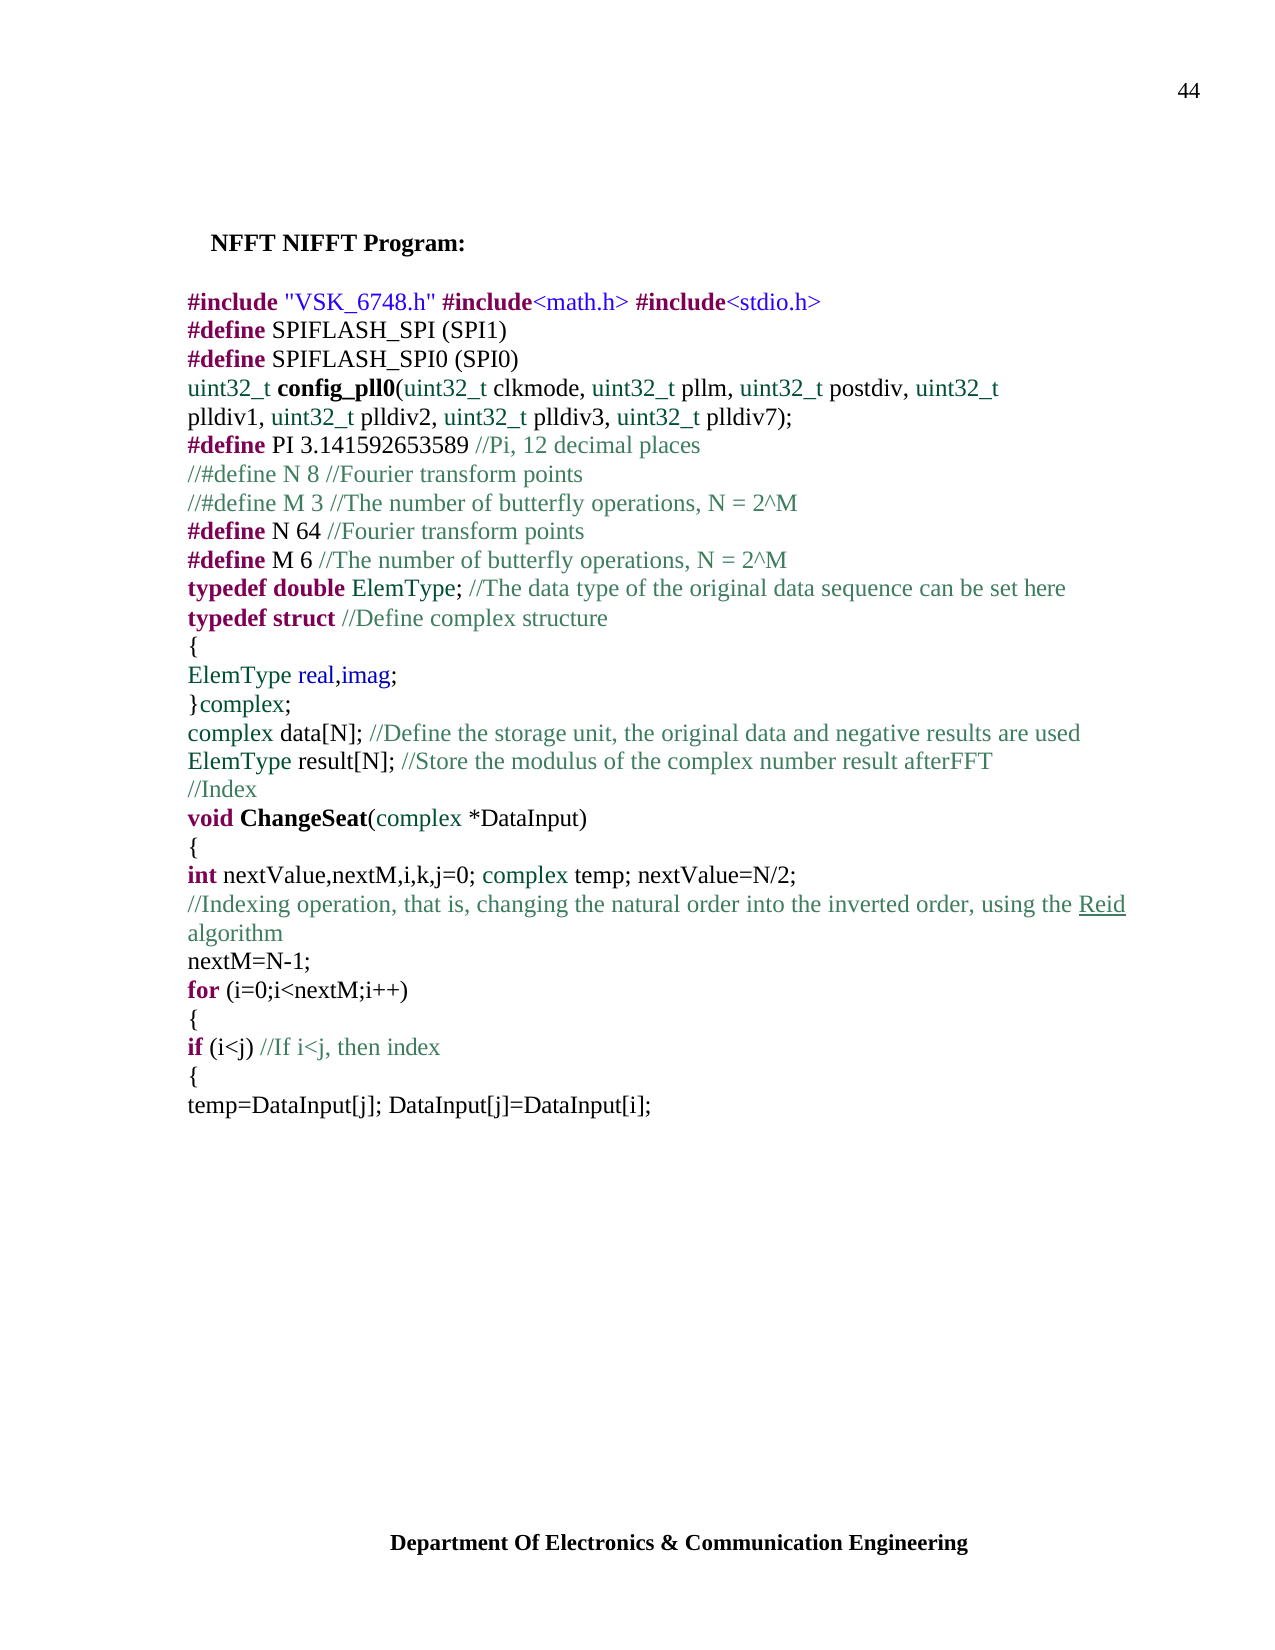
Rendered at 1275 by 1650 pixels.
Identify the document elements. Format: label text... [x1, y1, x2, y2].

text typedef struct //Define complex structure [187, 603, 1200, 632]
subtitle NFFT NIFFT Program: [210, 228, 1200, 257]
text #define SPIFLASH_SPI0 (SPI0) [187, 344, 1200, 373]
text #include "VSK_6748.h" #include<math.h> #include<stdio.h> #define SPIFLASH_SPI (SPI1) [187, 287, 873, 344]
text }complex; [187, 689, 1200, 718]
text if (i<j) //If i<j, then index [187, 1033, 1200, 1061]
text #define M 6 //The number of butterfly operations, N = 2^M [187, 545, 1200, 574]
text for (i=0;i<nextM;i++) [187, 976, 1200, 1004]
text temp=DataInput[j]; DataInput[j]=DataInput[i]; [187, 1091, 1200, 1119]
text #define PI 3.141592653589 //Pi, 12 decimal places [187, 430, 1200, 459]
text //#define M 3 //The number of butterfly operations, N = 2^M [187, 488, 1200, 517]
text //Index [187, 775, 1200, 804]
text ElemType real,imag; [187, 660, 1200, 689]
text //#define N 8 //Fourier transform points [187, 459, 1200, 488]
text #define N 64 //Fourier transform points [187, 517, 1200, 545]
text complex data[N]; //Define the storage unit, the original data and negative results are used ElemType result[N]; //Store the modulus of the complex number result afterFFT [187, 718, 1162, 775]
text { [187, 632, 1200, 660]
text nextM=N-1; [187, 947, 1200, 976]
text int nextValue,nextM,i,k,j=0; complex temp; nextValue=N/2; [187, 861, 1200, 889]
text { [187, 1004, 1200, 1033]
text uint32_t config_pll0(uint32_t clkmode, uint32_t pllm, uint32_t postdiv, uint32_t plldiv1, uint32_t plldiv2, uint32_t plldiv3, uint32_t plldiv7); [187, 373, 1007, 430]
text { [187, 1062, 1200, 1091]
text //Indexing operation, that is, changing the natural order into the inverted order, using the Reid algorithm [187, 889, 1200, 947]
text { [187, 832, 1200, 861]
text void ChangeSeat(complex *DataInput) [187, 804, 1200, 832]
text typedef double ElemType; //The data type of the original data sequence can be set here [187, 574, 1200, 603]
